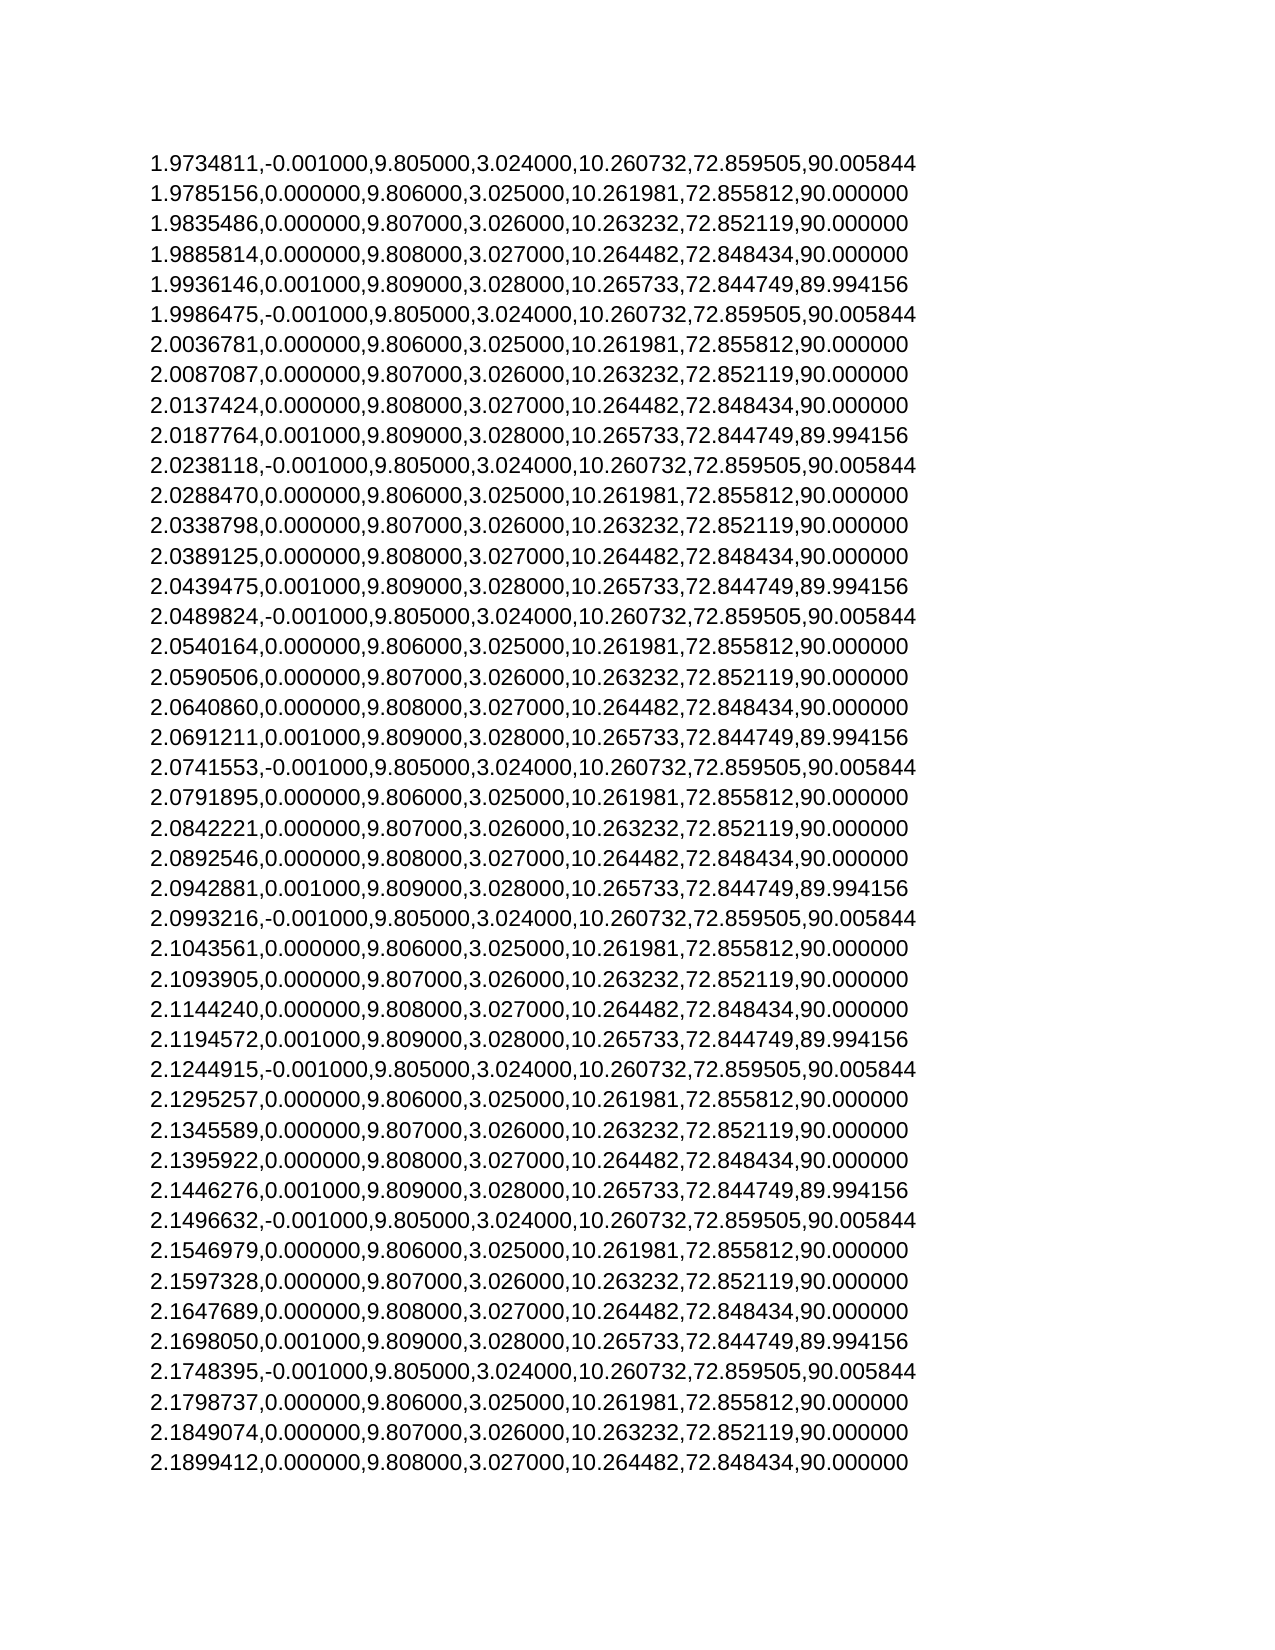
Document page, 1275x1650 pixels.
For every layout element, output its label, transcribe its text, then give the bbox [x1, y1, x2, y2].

text 2.0540164,0.000000,9.806000,3.025000,10.261981,72.855812,90.000000 [150, 633, 1125, 660]
text 2.1496632,-0.001000,9.805000,3.024000,10.260732,72.859505,90.005844 [150, 1207, 1125, 1234]
text 2.0087087,0.000000,9.807000,3.026000,10.263232,72.852119,90.000000 [150, 361, 1125, 388]
text 2.1798737,0.000000,9.806000,3.025000,10.261981,72.855812,90.000000 [150, 1388, 1125, 1415]
text 2.1647689,0.000000,9.808000,3.027000,10.264482,72.848434,90.000000 [150, 1298, 1125, 1324]
text 1.9785156,0.000000,9.806000,3.025000,10.261981,72.855812,90.000000 [150, 180, 1125, 207]
text 2.1546979,0.000000,9.806000,3.025000,10.261981,72.855812,90.000000 [150, 1237, 1125, 1264]
text 2.1849074,0.000000,9.807000,3.026000,10.263232,72.852119,90.000000 [150, 1419, 1125, 1445]
text 2.1345589,0.000000,9.807000,3.026000,10.263232,72.852119,90.000000 [150, 1117, 1125, 1143]
text 2.0036781,0.000000,9.806000,3.025000,10.261981,72.855812,90.000000 [150, 331, 1125, 358]
text 1.9835486,0.000000,9.807000,3.026000,10.263232,72.852119,90.000000 [150, 210, 1125, 237]
text 2.1244915,-0.001000,9.805000,3.024000,10.260732,72.859505,90.005844 [150, 1056, 1125, 1083]
text 2.0338798,0.000000,9.807000,3.026000,10.263232,72.852119,90.000000 [150, 512, 1125, 539]
text 2.0691211,0.001000,9.809000,3.028000,10.265733,72.844749,89.994156 [150, 724, 1125, 750]
text 2.1144240,0.000000,9.808000,3.027000,10.264482,72.848434,90.000000 [150, 996, 1125, 1022]
text 1.9734811,-0.001000,9.805000,3.024000,10.260732,72.859505,90.005844 [150, 150, 1125, 176]
text 2.1698050,0.001000,9.809000,3.028000,10.265733,72.844749,89.994156 [150, 1328, 1125, 1354]
text 2.0842221,0.000000,9.807000,3.026000,10.263232,72.852119,90.000000 [150, 814, 1125, 841]
text 2.0288470,0.000000,9.806000,3.025000,10.261981,72.855812,90.000000 [150, 482, 1125, 509]
text 2.0741553,-0.001000,9.805000,3.024000,10.260732,72.859505,90.005844 [150, 754, 1125, 781]
text 1.9986475,-0.001000,9.805000,3.024000,10.260732,72.859505,90.005844 [150, 301, 1125, 327]
text 2.1597328,0.000000,9.807000,3.026000,10.263232,72.852119,90.000000 [150, 1268, 1125, 1294]
text 2.0389125,0.000000,9.808000,3.027000,10.264482,72.848434,90.000000 [150, 543, 1125, 569]
text 2.0187764,0.001000,9.809000,3.028000,10.265733,72.844749,89.994156 [150, 422, 1125, 448]
text 2.1295257,0.000000,9.806000,3.025000,10.261981,72.855812,90.000000 [150, 1086, 1125, 1113]
text 2.0238118,-0.001000,9.805000,3.024000,10.260732,72.859505,90.005844 [150, 452, 1125, 478]
text 2.1043561,0.000000,9.806000,3.025000,10.261981,72.855812,90.000000 [150, 935, 1125, 962]
text 1.9885814,0.000000,9.808000,3.027000,10.264482,72.848434,90.000000 [150, 241, 1125, 267]
text 2.0590506,0.000000,9.807000,3.026000,10.263232,72.852119,90.000000 [150, 663, 1125, 690]
text 2.0640860,0.000000,9.808000,3.027000,10.264482,72.848434,90.000000 [150, 694, 1125, 720]
text 2.1748395,-0.001000,9.805000,3.024000,10.260732,72.859505,90.005844 [150, 1358, 1125, 1385]
text 1.9936146,0.001000,9.809000,3.028000,10.265733,72.844749,89.994156 [150, 271, 1125, 297]
text 2.0993216,-0.001000,9.805000,3.024000,10.260732,72.859505,90.005844 [150, 905, 1125, 932]
text 2.0942881,0.001000,9.809000,3.028000,10.265733,72.844749,89.994156 [150, 875, 1125, 901]
text 2.1194572,0.001000,9.809000,3.028000,10.265733,72.844749,89.994156 [150, 1026, 1125, 1052]
text 2.0439475,0.001000,9.809000,3.028000,10.265733,72.844749,89.994156 [150, 573, 1125, 599]
text 2.0489824,-0.001000,9.805000,3.024000,10.260732,72.859505,90.005844 [150, 603, 1125, 629]
text 2.0892546,0.000000,9.808000,3.027000,10.264482,72.848434,90.000000 [150, 845, 1125, 871]
text 2.0137424,0.000000,9.808000,3.027000,10.264482,72.848434,90.000000 [150, 392, 1125, 418]
text 2.1899412,0.000000,9.808000,3.027000,10.264482,72.848434,90.000000 [150, 1449, 1125, 1475]
text 2.1446276,0.001000,9.809000,3.028000,10.265733,72.844749,89.994156 [150, 1177, 1125, 1203]
text 2.1093905,0.000000,9.807000,3.026000,10.263232,72.852119,90.000000 [150, 966, 1125, 992]
text 2.1395922,0.000000,9.808000,3.027000,10.264482,72.848434,90.000000 [150, 1147, 1125, 1173]
text 2.0791895,0.000000,9.806000,3.025000,10.261981,72.855812,90.000000 [150, 784, 1125, 811]
